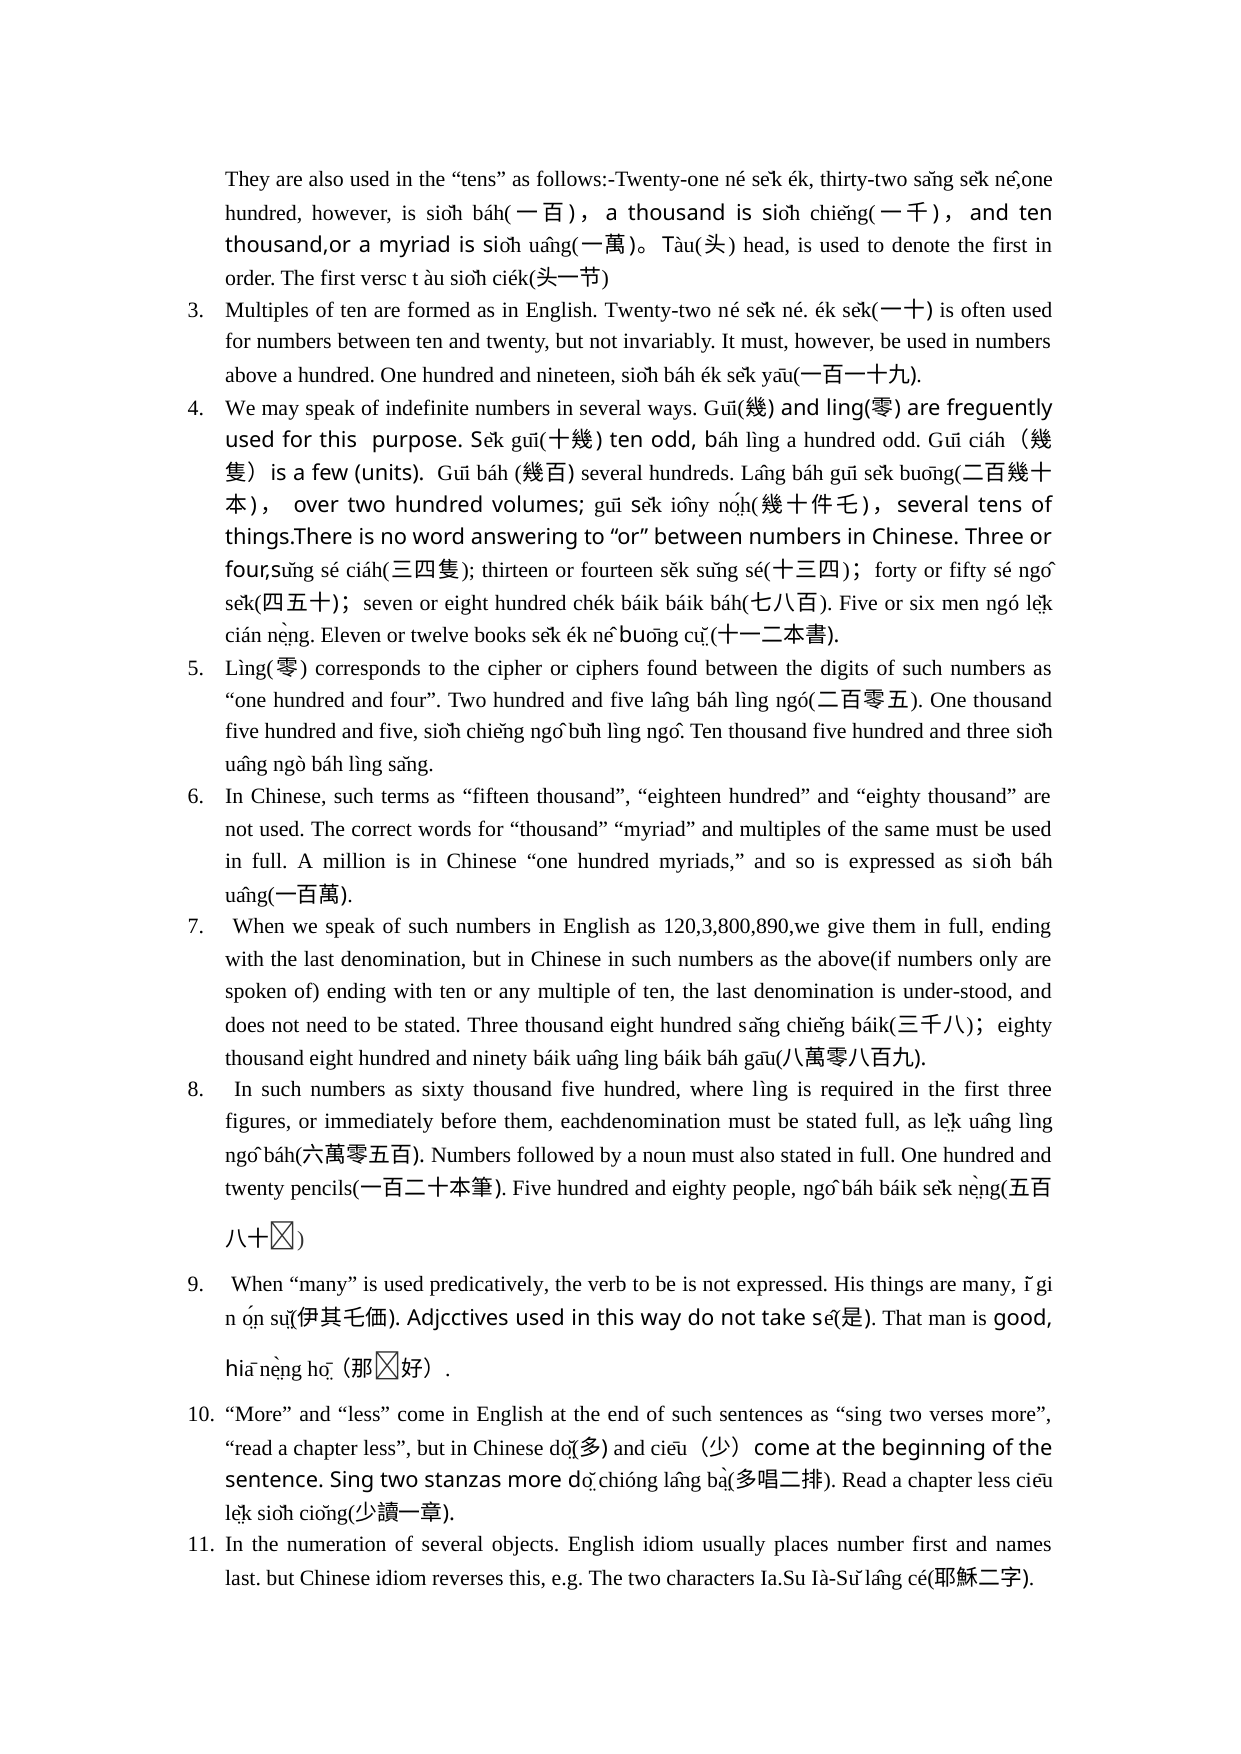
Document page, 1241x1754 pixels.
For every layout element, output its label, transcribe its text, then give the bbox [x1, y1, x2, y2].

list In Chinese, such terms as “fifteen thousand”, “eighteen hundred” and “eighty thousand” are not used. The correct words for “thousand” “myriad” and multiples of the same must be used in full. A million is in Chinese “one hundred myriads,” and so is expressed as siŏh báh uâng(一百萬). [187, 779, 1053, 909]
list Lìng(零) corresponds to the cipher or ciphers found between the digits of such numbers as “one hundred and four”. Two hundred and five lâng báh lìng ngó(二百零五). One thousand five hundred and five, siŏh chiĕng ngô bŭh lìng ngô. Ten thousand five hundred and three siŏh uâng ngò báh lìng săng. [187, 649, 1053, 779]
list They are also used in the “tens” as follows:-Twenty-one né sĕk ék, thirty-two săng sĕk nê,one hundred, however, is siŏh báh(一百)，a thousand is siŏh chiĕng(一千)，and ten thousand,or a myriad is siŏh uâng(一萬)。Tàu(头) head, is used to denote the first in order. The first versc t àu siŏh ciék(头一节) [225, 162, 1053, 292]
list In such numbers as sixty thousand five hundred, where lìng is required in the first three figures, or immediately before them, eachdenomination must be stated full, as lĕ̤k uâng lìng ngô báh(六萬零五百). Numbers followed by a noun must also stated in full. One hundred and twenty pencils(一百二十本筆). Five hundred and eighty people, ngô báh báik sĕk nè̤ng(五百八十𠆧) [187, 1072, 1053, 1267]
list Multiples of ten are formed as in English. Twenty-two né sĕk né. ék sĕk(一十) is often used for numbers between ten and twenty, but not invariably. It must, however, be used in numbers above a hundred. One hundred and nineteen, siŏh báh ék sĕk yāu(一百一十九). [187, 292, 1053, 389]
list When we speak of such numbers in English as 120,3,800,890,we give them in full, ending with the last denomination, but in Chinese in such numbers as the above(if numbers only are spoken of) ending with ten or any multiple of ten, the last denomination is under-stood, and does not need to be stated. Three thousand eight hundred săng chiĕng báik(三千八)；eighty thousand eight hundred and ninety báik uâng ling báik báh gāu(八萬零八百九). [187, 909, 1053, 1072]
list When “many” is used predicatively, the verb to be is not expressed. His things are many, ĭ gi n ó̤n sṳ̆(伊其乇価). Adjcctives used in this way do not take sê(是). That man is good, hiā nè̤ng hō̤（那𠆧好）. [187, 1267, 1053, 1397]
list We may speak of indefinite numbers in several ways. Gūi(幾) and ling(零) are freguently used for this purpose. Sĕk gūi(十幾) ten odd, báh lìng a hundred odd. Gūi ciáh（幾隻）is a few (units). Gūi báh (幾百) several hundreds. Lâng báh gūi sĕk buōng(二百幾十本)， over two hundred volumes; gūi sĕk iôny nó̤h(幾十件乇)，several tens of things.There is no word answering to “or” between numbers in Chinese. Three or four,sŭng sé ciáh(三四隻); thirteen or fourteen sĕk sŭng sé(十三四)；forty or fifty sé ngô sĕk(四五十)；seven or eight hundred chék báik báik báh(七八百). Five or six men ngó lĕ̤k cián nè̤ng. Eleven or twelve books sĕk ék nê buōng cṳ̆ (十一二本書). [187, 389, 1053, 649]
list In the numeration of several objects. English idiom usually places number first and names last. but Chinese idiom reverses this, e.g. The two characters Ia.Su Ià-Sŭ lâng cé(耶穌二字). [187, 1527, 1053, 1592]
list “More” and “less” come in English at the end of such sentences as “sing two verses more”, “read a chapter less”, but in Chinese dŏ̤(多) and ciēu（少）come at the beginning of the sentence. Sing two stanzas more dŏ̤ chióng lâng bà̤(多唱二排). Read a chapter less ciēu lĕ̤k siŏh ciŏng(少讀一章). [187, 1397, 1053, 1527]
